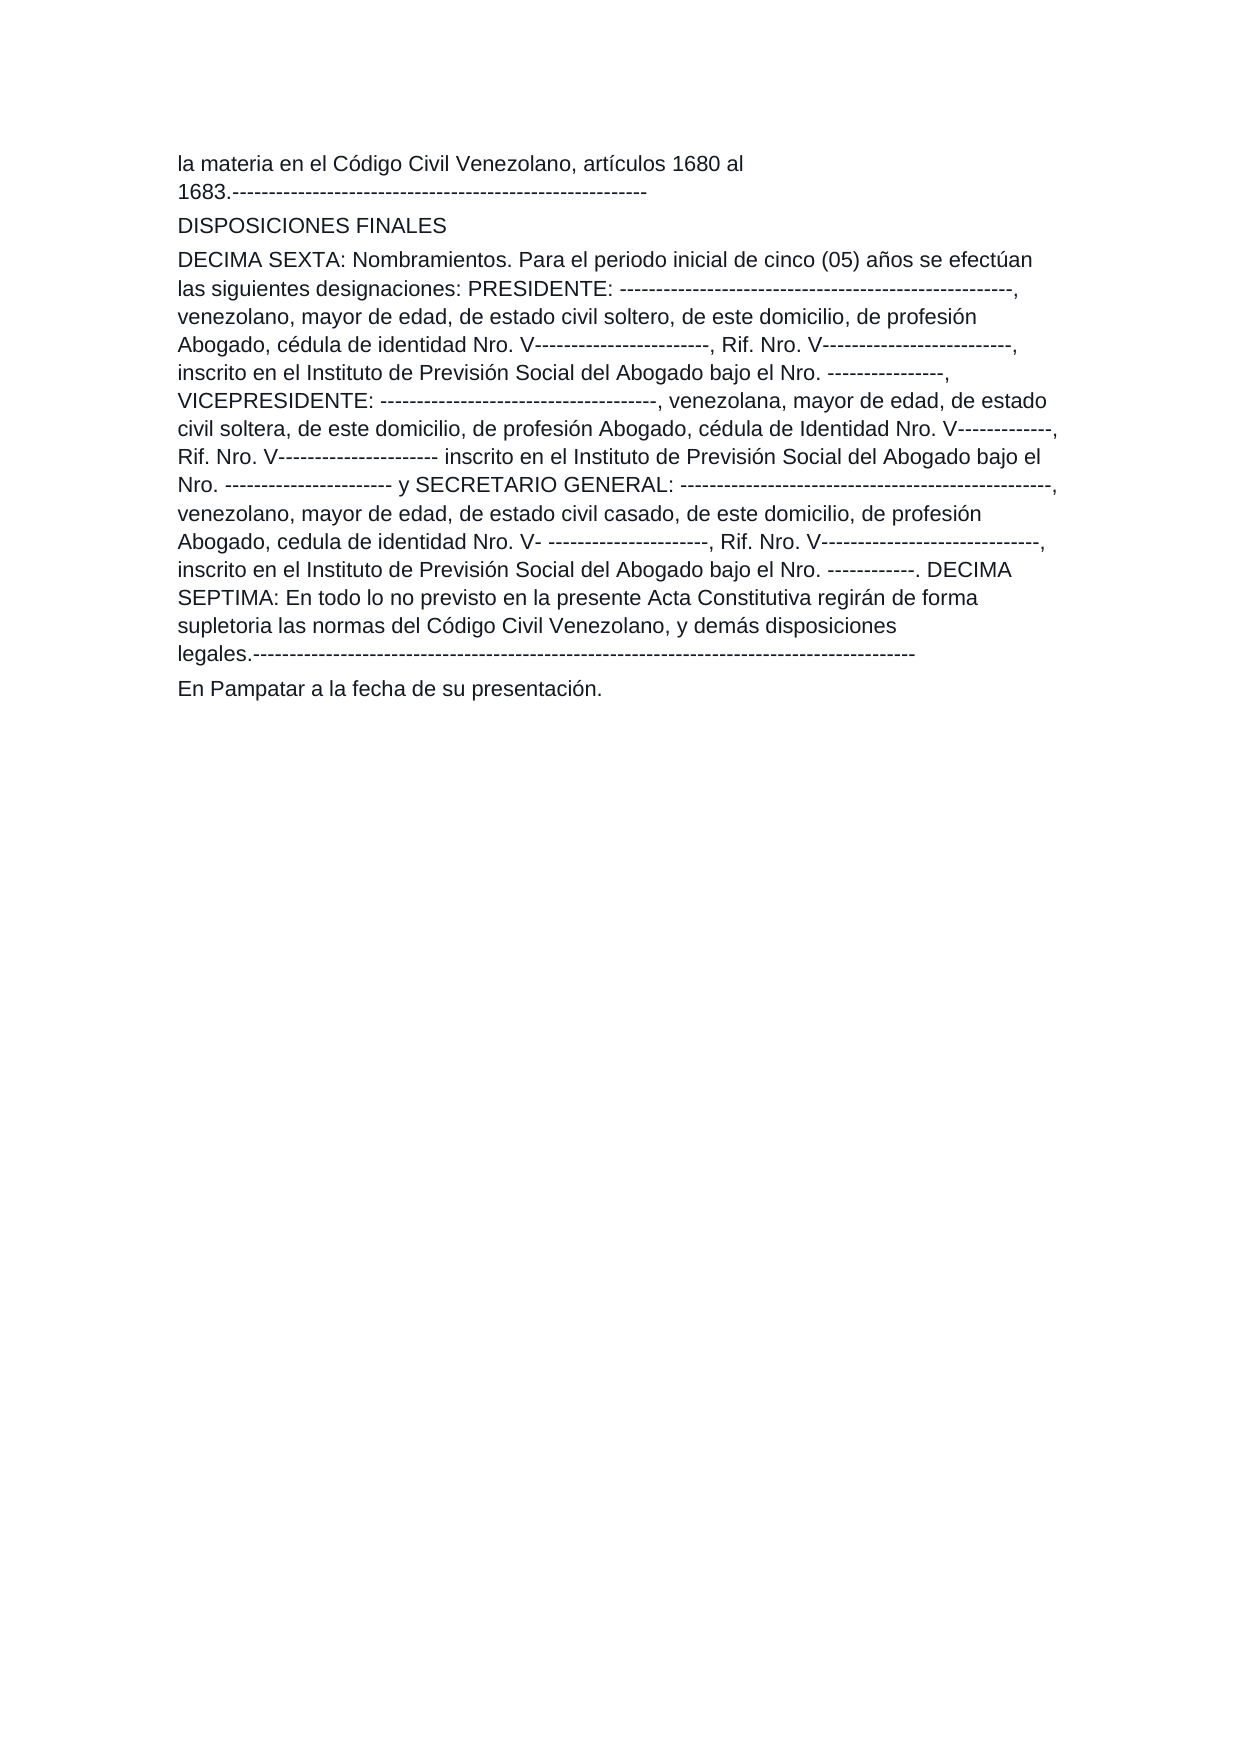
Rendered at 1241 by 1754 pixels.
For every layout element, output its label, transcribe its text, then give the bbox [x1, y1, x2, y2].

text DISPOSICIONES FINALES [177, 210, 1063, 238]
text En Pampatar a la fecha de su presentación. [177, 673, 1063, 701]
text DECIMA SEXTA: Nombramientos. Para el periodo inicial de cinco (05) años se efectúan las siguientes designaciones: PRESIDENTE: ------------------------------------------------------, venezolano, mayor de edad, de estado civil soltero, de este domicilio, de profesión Abogado, cédula de identidad Nro. V------------------------, Rif. Nro. V--------------------------, inscrito en el Instituto de Previsión Social del Abogado bajo el Nro. ----------------, VICEPRESIDENTE: --------------------------------------, venezolana, mayor de edad, de estado civil soltera, de este domicilio, de profesión Abogado, cédula de Identidad Nro. V-------------, Rif. Nro. V---------------------- inscrito en el Instituto de Previsión Social del Abogado bajo el Nro. ----------------------- y SECRETARIO GENERAL: ---------------------------------------------------, venezolano, mayor de edad, de estado civil casado, de este domicilio, de profesión Abogado, cedula de identidad Nro. V- ----------------------, Rif. Nro. V------------------------------, inscrito en el Instituto de Previsión Social del Abogado bajo el Nro. ------------. DECIMA SEPTIMA: En todo lo no previsto en la presente Acta Constitutiva regirán de forma supletoria las normas del Código Civil Venezolano, y demás disposiciones legales.------------------------------------------------------------------------------------------- [177, 244, 1063, 666]
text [177, 148, 1063, 204]
